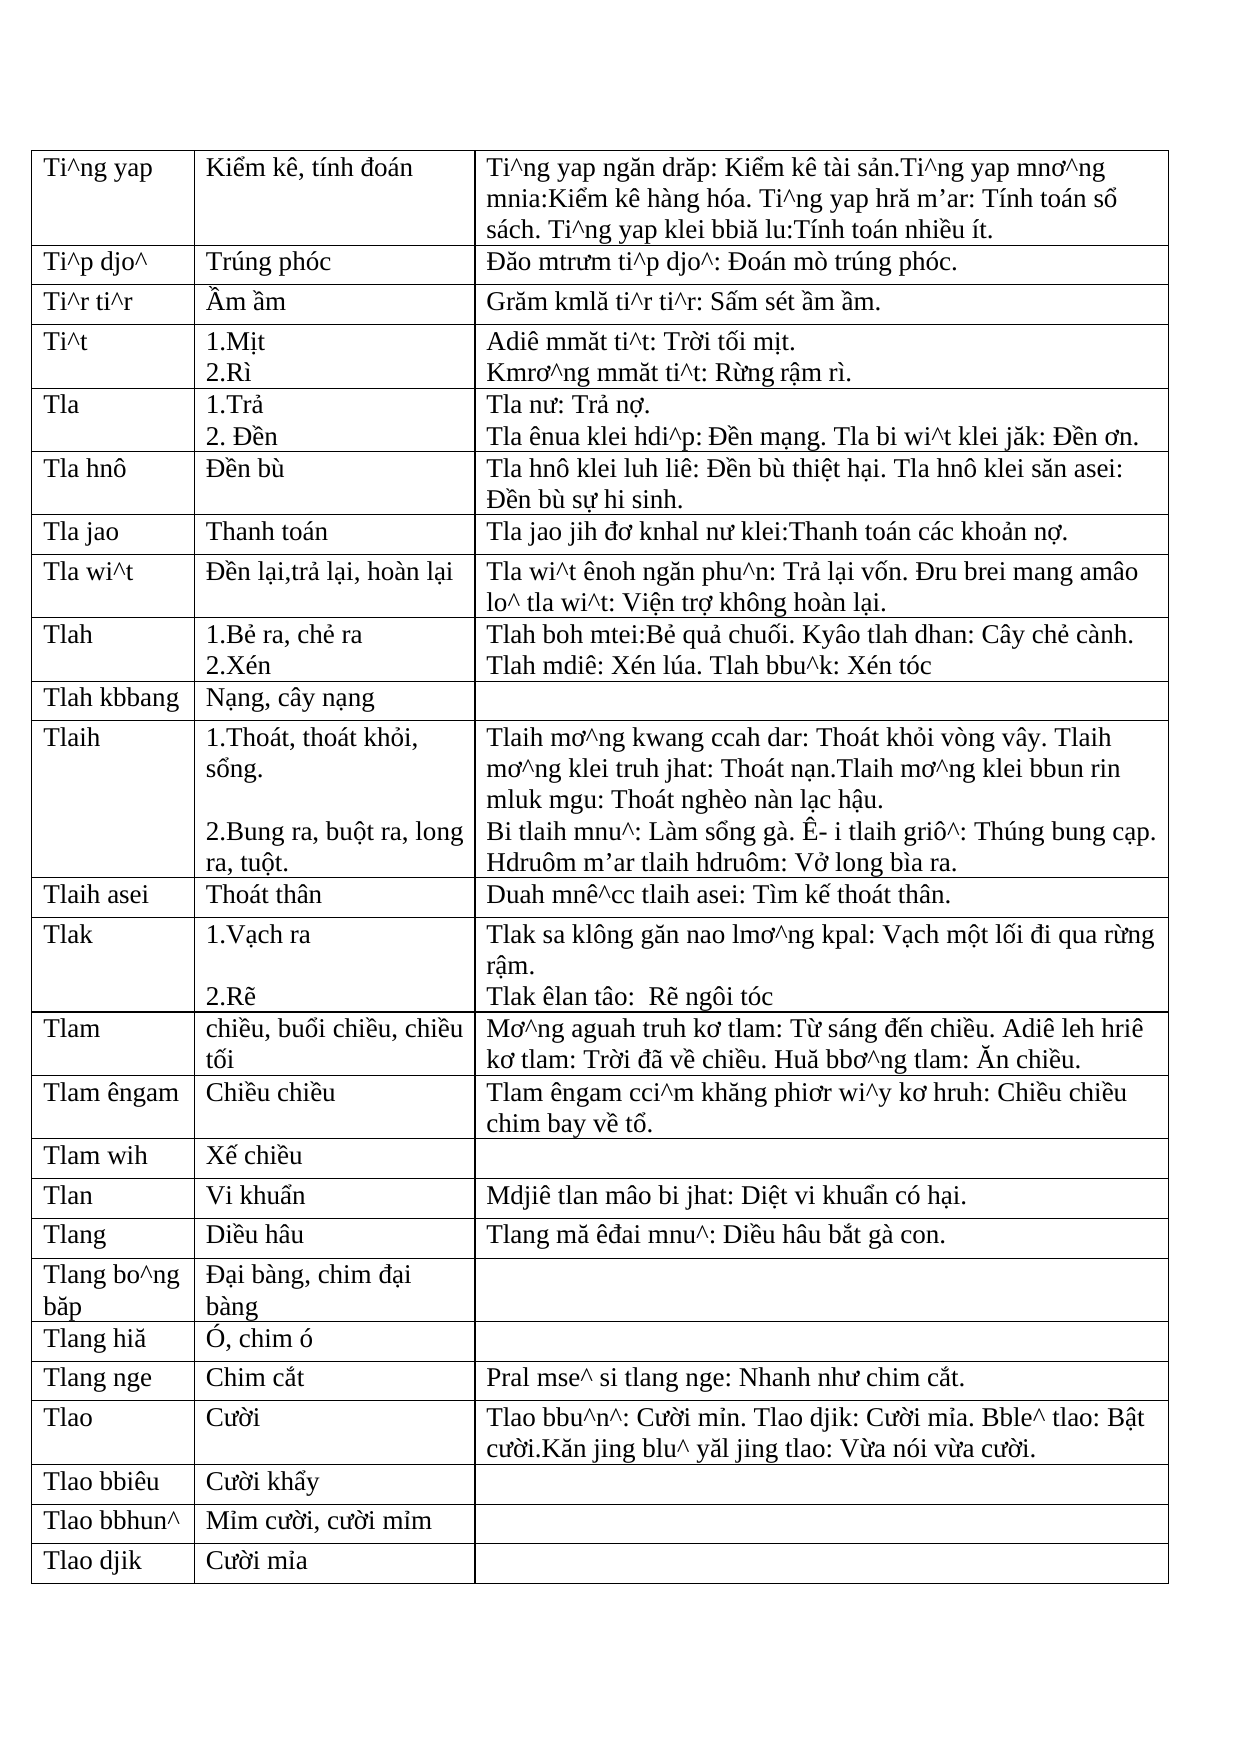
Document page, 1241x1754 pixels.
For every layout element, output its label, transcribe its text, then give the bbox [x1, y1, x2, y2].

table_cell 1.Vạch ra 2.Rẽ [195, 918, 474, 1011]
table_cell Thanh toán [195, 515, 474, 554]
table_cell 1.Trả 2. Đền [195, 389, 474, 451]
table_cell Diều hâu [195, 1219, 474, 1257]
table_cell Tla wi^t ênoh ngăn phu^n: Trả lại vốn. Đru brei mang amâo lo^ tla wi^t: Viện trợ không hoàn lại. [476, 555, 1168, 617]
table_cell Tla hnô klei luh liê: Đền bù thiệt hại. Tla hnô klei săn asei: Đền bù sự hi sinh. [476, 452, 1168, 514]
table_cell [476, 1259, 1168, 1321]
table_cell Ti^ng yap [32, 151, 194, 244]
table_cell 1.Thoát, thoát khỏi, sổng. 2.Bung ra, buột ra, long ra, tuột. [195, 721, 474, 877]
table_cell Chim cắt [195, 1362, 474, 1400]
table_cell Mơ^ng aguah truh kơ tlam: Từ sáng đến chiều. Adiê leh hriê kơ tlam: Trời đã về chiều. Huă bbơ^ng tlam: Ăn chiều. [476, 1013, 1168, 1075]
table_cell Pral mse^ si tlang nge: Nhanh như chim cắt. [476, 1362, 1168, 1400]
table_cell Tlak [32, 918, 194, 1011]
table_cell Ti^t [32, 325, 194, 387]
table_cell Tlan [32, 1179, 194, 1218]
table_cell Duah mnê^cc tlaih asei: Tìm kế thoát thân. [476, 878, 1168, 917]
table_cell Tlaih [32, 721, 194, 877]
table_cell Tla wi^t [32, 555, 194, 617]
table_cell Nạng, cây nạng [195, 682, 474, 720]
table_cell Tlang bo^ng băp [32, 1259, 194, 1321]
table_cell Tlao bbhun^ [32, 1505, 194, 1543]
table_cell Grăm kmlă ti^r ti^r: Sấm sét ầm ầm. [476, 285, 1168, 324]
table_cell Ti^p djo^ [32, 246, 194, 284]
table_cell [476, 1322, 1168, 1361]
table_cell Ti^ng yap ngăn drăp: Kiểm kê tài sản.Ti^ng yap mnơ^ng mnia:Kiểm kê hàng hóa. Ti^ng yap hră m’ar: Tính toán sổ sách. Ti^ng yap klei bbiă lu:Tính toán nhiều ít. [476, 151, 1168, 244]
table_cell Tlah kbbang [32, 682, 194, 720]
table_cell Ầm ầm [195, 285, 474, 324]
table_cell Tlah boh mtei:Bẻ quả chuối. Kyâo tlah dhan: Cây chẻ cành. Tlah mdiê: Xén lúa. Tlah bbu^k: Xén tóc [476, 618, 1168, 681]
table_cell Vi khuẩn [195, 1179, 474, 1218]
table_cell Cười [195, 1401, 474, 1464]
table_cell Tlaih mơ^ng kwang ccah dar: Thoát khỏi vòng vây. Tlaih mơ^ng klei truh jhat: Thoát nạn.Tlaih mơ^ng klei bbun rin mluk mgu: Thoát nghèo nàn lạc hậu. Bi tlaih mnu^: Làm sổng gà. Ê- i tlaih griô^: Thúng bung cạp. Hdruôm m’ar tlaih hdruôm: Vở long bìa ra. [476, 721, 1168, 877]
table_cell Xế chiều [195, 1139, 474, 1178]
table_cell Tla [32, 389, 194, 451]
table_cell Tlam wih [32, 1139, 194, 1178]
table_cell Tlao bbiêu [32, 1465, 194, 1503]
table_cell [476, 1544, 1168, 1583]
table_cell Tlang hiă [32, 1322, 194, 1361]
table_cell Tla nư: Trả nợ. Tla ênua klei hdi^p: Đền mạng. Tla bi wi^t klei jăk: Đền ơn. [476, 389, 1168, 451]
table_cell Adiê mmăt ti^t: Trời tối mịt. Kmrơ^ng mmăt ti^t: Rừng rậm rì. [476, 325, 1168, 387]
table_cell Đại bàng, chim đại bàng [195, 1259, 474, 1321]
table_cell Đền lại,trả lại, hoàn lại [195, 555, 474, 617]
table_cell Tlao djik [32, 1544, 194, 1583]
table_cell Tlao bbu^n^: Cười mỉn. Tlao djik: Cười mỉa. Bble^ tlao: Bật cười.Kăn jing blu^ yăl jing tlao: Vừa nói vừa cười. [476, 1401, 1168, 1464]
table_cell Tlak sa klông găn nao lmơ^ng kpal: Vạch một lối đi qua rừng rậm. Tlak êlan tâo: Rẽ ngôi tóc [476, 918, 1168, 1011]
table_cell [476, 682, 1168, 720]
table_cell Kiểm kê, tính đoán [195, 151, 474, 244]
table_cell 1.Bẻ ra, chẻ ra 2.Xén [195, 618, 474, 681]
table_cell Tlang [32, 1219, 194, 1257]
table_cell Đền bù [195, 452, 474, 514]
table_cell Tlao [32, 1401, 194, 1464]
table_cell Tlang nge [32, 1362, 194, 1400]
table_cell Tlam [32, 1013, 194, 1075]
table_cell Ti^r ti^r [32, 285, 194, 324]
table_cell Thoát thân [195, 878, 474, 917]
table_cell [476, 1505, 1168, 1543]
table_cell [476, 1465, 1168, 1503]
table_cell Mỉm cười, cười mỉm [195, 1505, 474, 1543]
table_cell Tla jao [32, 515, 194, 554]
table_cell Tla jao jih đơ knhal nư klei:Thanh toán các khoản nợ. [476, 515, 1168, 554]
table_cell Đăo mtrưm ti^p djo^: Đoán mò trúng phóc. [476, 246, 1168, 284]
table_cell chiều, buổi chiều, chiều tối [195, 1013, 474, 1075]
table_cell Tlam êngam cci^m khăng phiơr wi^y kơ hruh: Chiều chiều chim bay về tổ. [476, 1076, 1168, 1138]
table_cell Chiều chiều [195, 1076, 474, 1138]
table_cell Cười mỉa [195, 1544, 474, 1583]
table_cell Trúng phóc [195, 246, 474, 284]
table_cell Tlaih asei [32, 878, 194, 917]
table_cell Mdjiê tlan mâo bi jhat: Diệt vi khuẩn có hại. [476, 1179, 1168, 1218]
table_cell Ó, chim ó [195, 1322, 474, 1361]
table_cell Tlam êngam [32, 1076, 194, 1138]
table_cell Cười khẩy [195, 1465, 474, 1503]
table_cell Tla hnô [32, 452, 194, 514]
table_cell Tlang mă êđai mnu^: Diều hâu bắt gà con. [476, 1219, 1168, 1257]
table_cell [476, 1139, 1168, 1178]
table_cell Tlah [32, 618, 194, 681]
table_cell 1.Mịt 2.Rì [195, 325, 474, 387]
